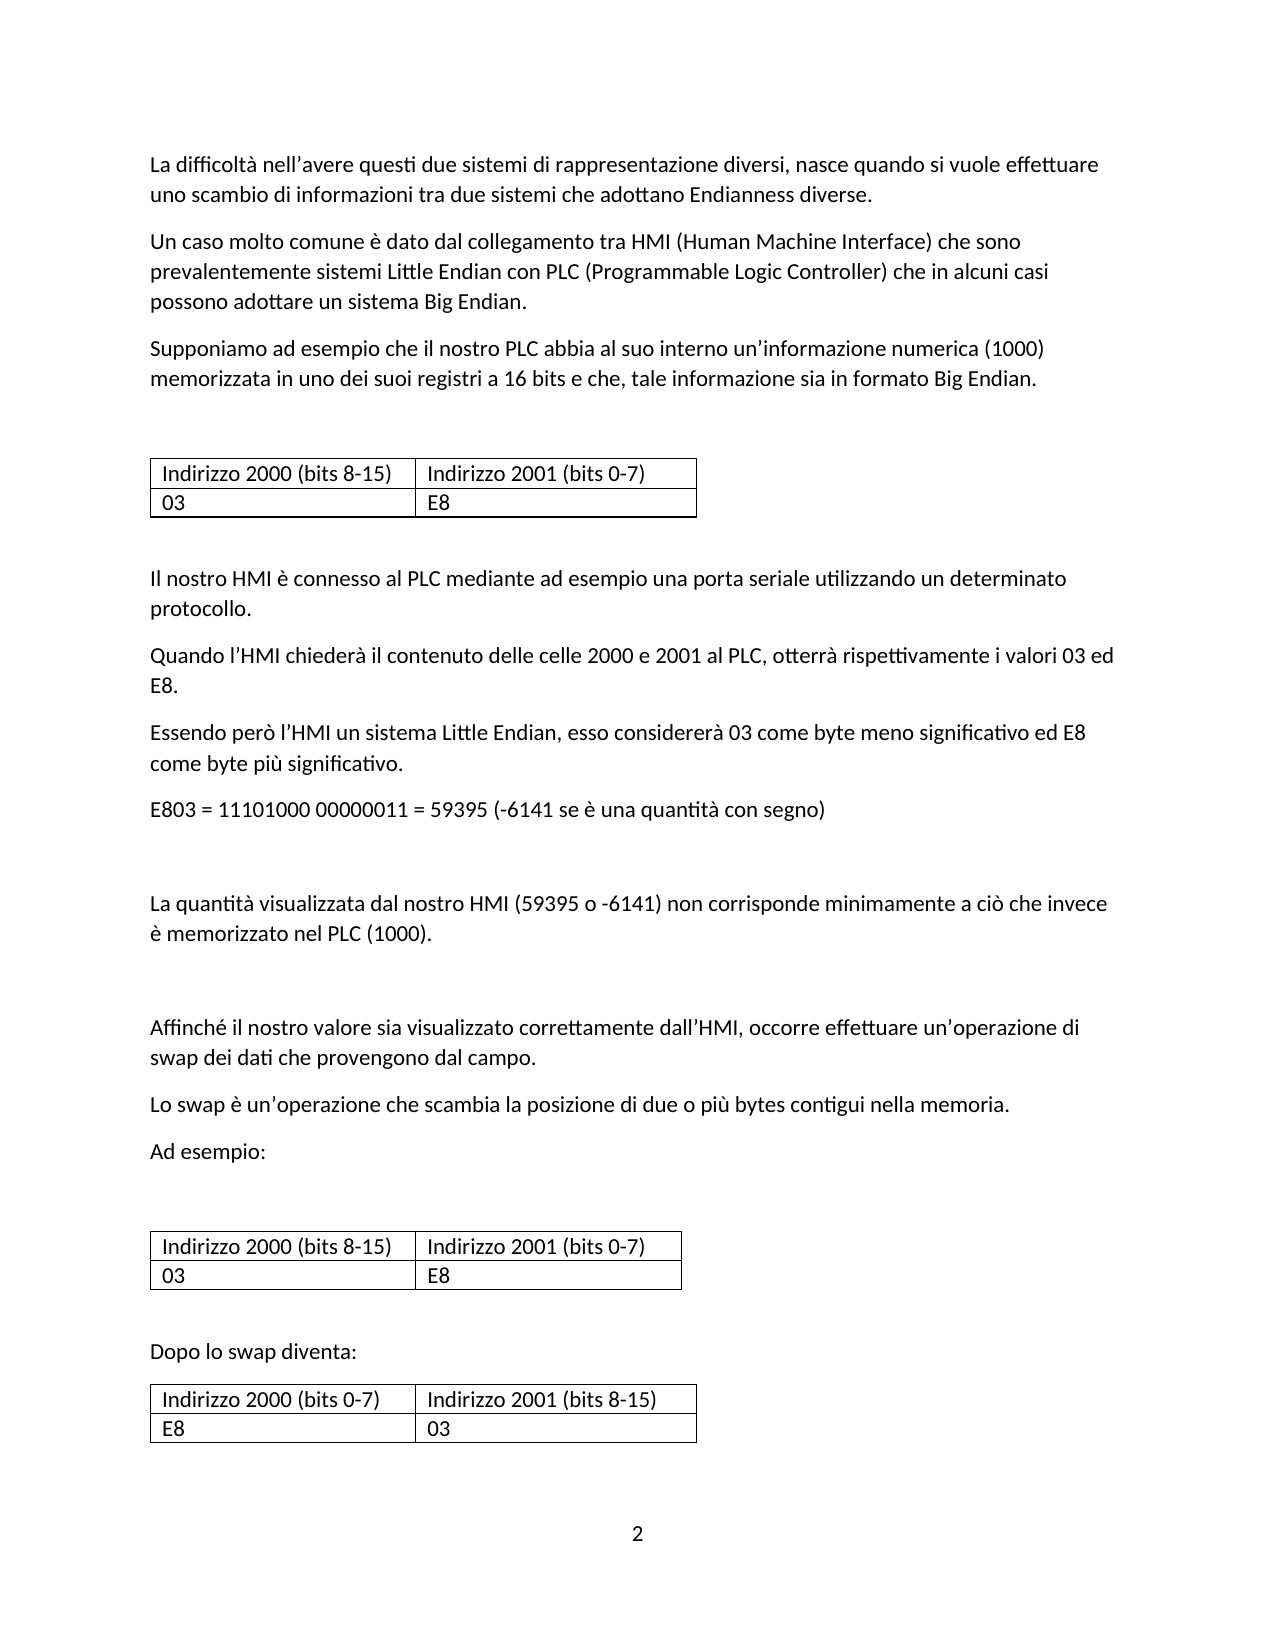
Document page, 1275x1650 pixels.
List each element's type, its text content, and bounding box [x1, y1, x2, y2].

table_cell E8 [416, 1261, 681, 1289]
table_header Indirizzo 2000 (bits 8-15) [151, 459, 415, 487]
text Ad esempio: [150, 1137, 1125, 1165]
table_cell 03 [151, 1261, 415, 1289]
table_cell E8 [416, 489, 696, 516]
text Essendo però l’HMI un sistema Little Endian, esso considererà 03 come byte meno significativo ed E8 come byte più significativo. [150, 718, 1125, 777]
text Quando l’HMI chiederà il contenuto delle celle 2000 e 2001 al PLC, otterrà rispettivamente i valori 03 ed E8. [150, 641, 1125, 700]
text La quantità visualizzata dal nostro HMI (59395 o -6141) non corrisponde minimamente a ciò che invece è memorizzato nel PLC (1000). [150, 889, 1125, 948]
text La difficoltà nell’avere questi due sistemi di rappresentazione diversi, nasce quando si vuole effettuare uno scambio di informazioni tra due sistemi che adottano Endianness diverse. [150, 150, 1125, 208]
text Dopo lo swap diventa: [150, 1337, 1125, 1365]
text Affinché il nostro valore sia visualizzato correttamente dall’HMI, occorre effettuare un’operazione di swap dei dati che provengono dal campo. [150, 1013, 1125, 1072]
text Supponiamo ad esempio che il nostro PLC abbia al suo interno un’informazione numerica (1000) memorizzata in uno dei suoi registri a 16 bits e che, tale informazione sia in formato Big Endian. [150, 334, 1125, 393]
table_header Indirizzo 2000 (bits 0-7) [151, 1385, 415, 1413]
text E803 = 11101000 00000011 = 59395 (-6141 se è una quantità con segno) [150, 796, 1125, 824]
table_header Indirizzo 2000 (bits 8-15) [151, 1232, 415, 1260]
table_header Indirizzo 2001 (bits 0-7) [416, 459, 696, 487]
table_cell 03 [151, 489, 415, 516]
table_cell 03 [416, 1414, 696, 1442]
text Un caso molto comune è dato dal collegamento tra HMI (Human Machine Interface) che sono prevalentemente sistemi Little Endian con PLC (Programmable Logic Controller) che in alcuni casi possono adottare un sistema Big Endian. [150, 227, 1125, 316]
table_cell E8 [151, 1414, 415, 1442]
table_header Indirizzo 2001 (bits 8-15) [416, 1385, 696, 1413]
table_header Indirizzo 2001 (bits 0-7) [416, 1232, 681, 1260]
text Il nostro HMI è connesso al PLC mediante ad esempio una porta seriale utilizzando un determinato protocollo. [150, 564, 1125, 623]
text Lo swap è un’operazione che scambia la posizione di due o più bytes contigui nella memoria. [150, 1090, 1125, 1118]
